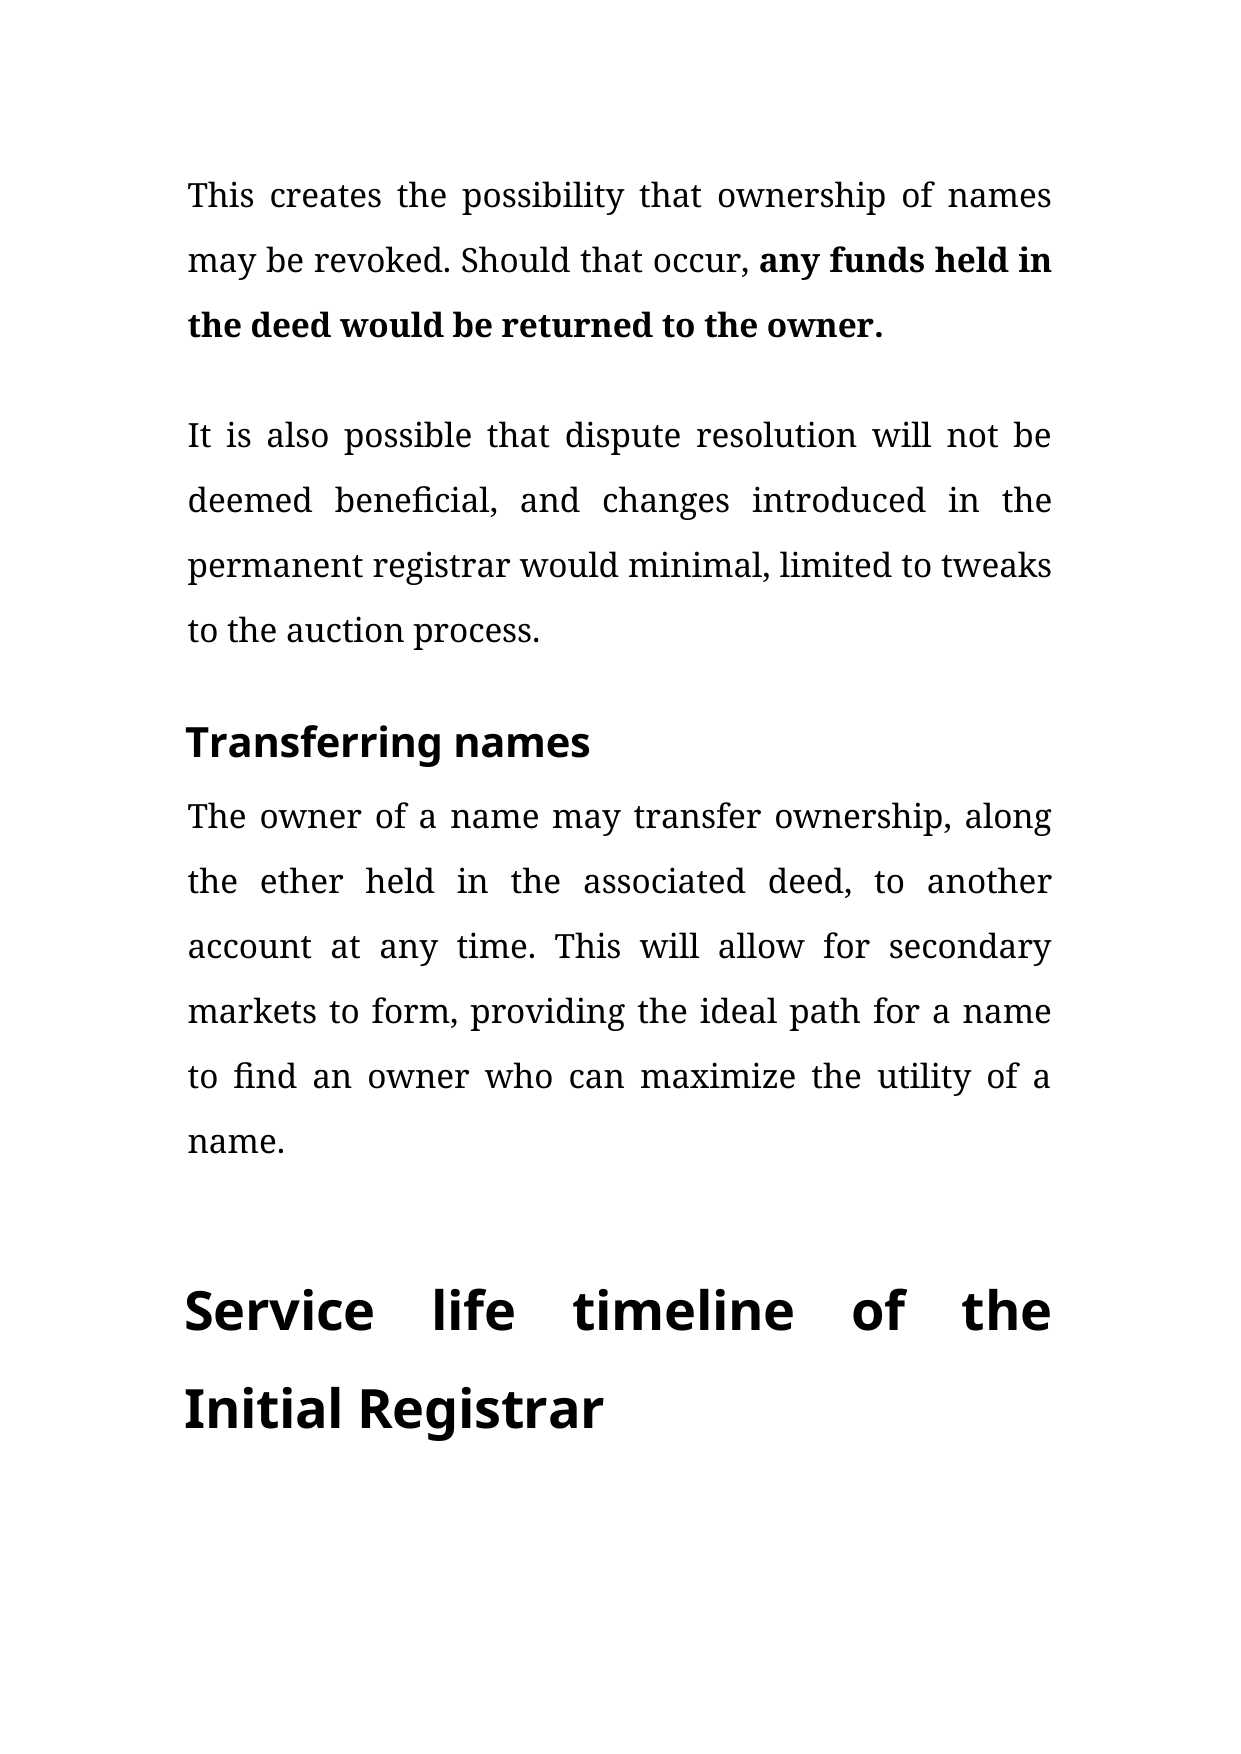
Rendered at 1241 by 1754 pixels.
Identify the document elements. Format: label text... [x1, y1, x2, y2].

text Transferring names [185, 709, 1053, 774]
text Service life timeline of the Initial Registrar [184, 1261, 1053, 1456]
text The owner of a name may transfer ownership, along the ether held in the associated deed, to another account at any time. This will allow for secondary markets to form, providing the ideal path for a name to find an owner who can maximize the utility of a name. [187, 783, 1053, 1173]
text It is also possible that dispute resolution will not be deemed beneficial, and changes introduced in the permanent registrar would minimal, limited to tweaks to the auction process. [187, 402, 1053, 662]
text This creates the possibility that ownership of names may be revoked. Should that occur, any funds held in the deed would be returned to the owner. [187, 162, 1053, 357]
